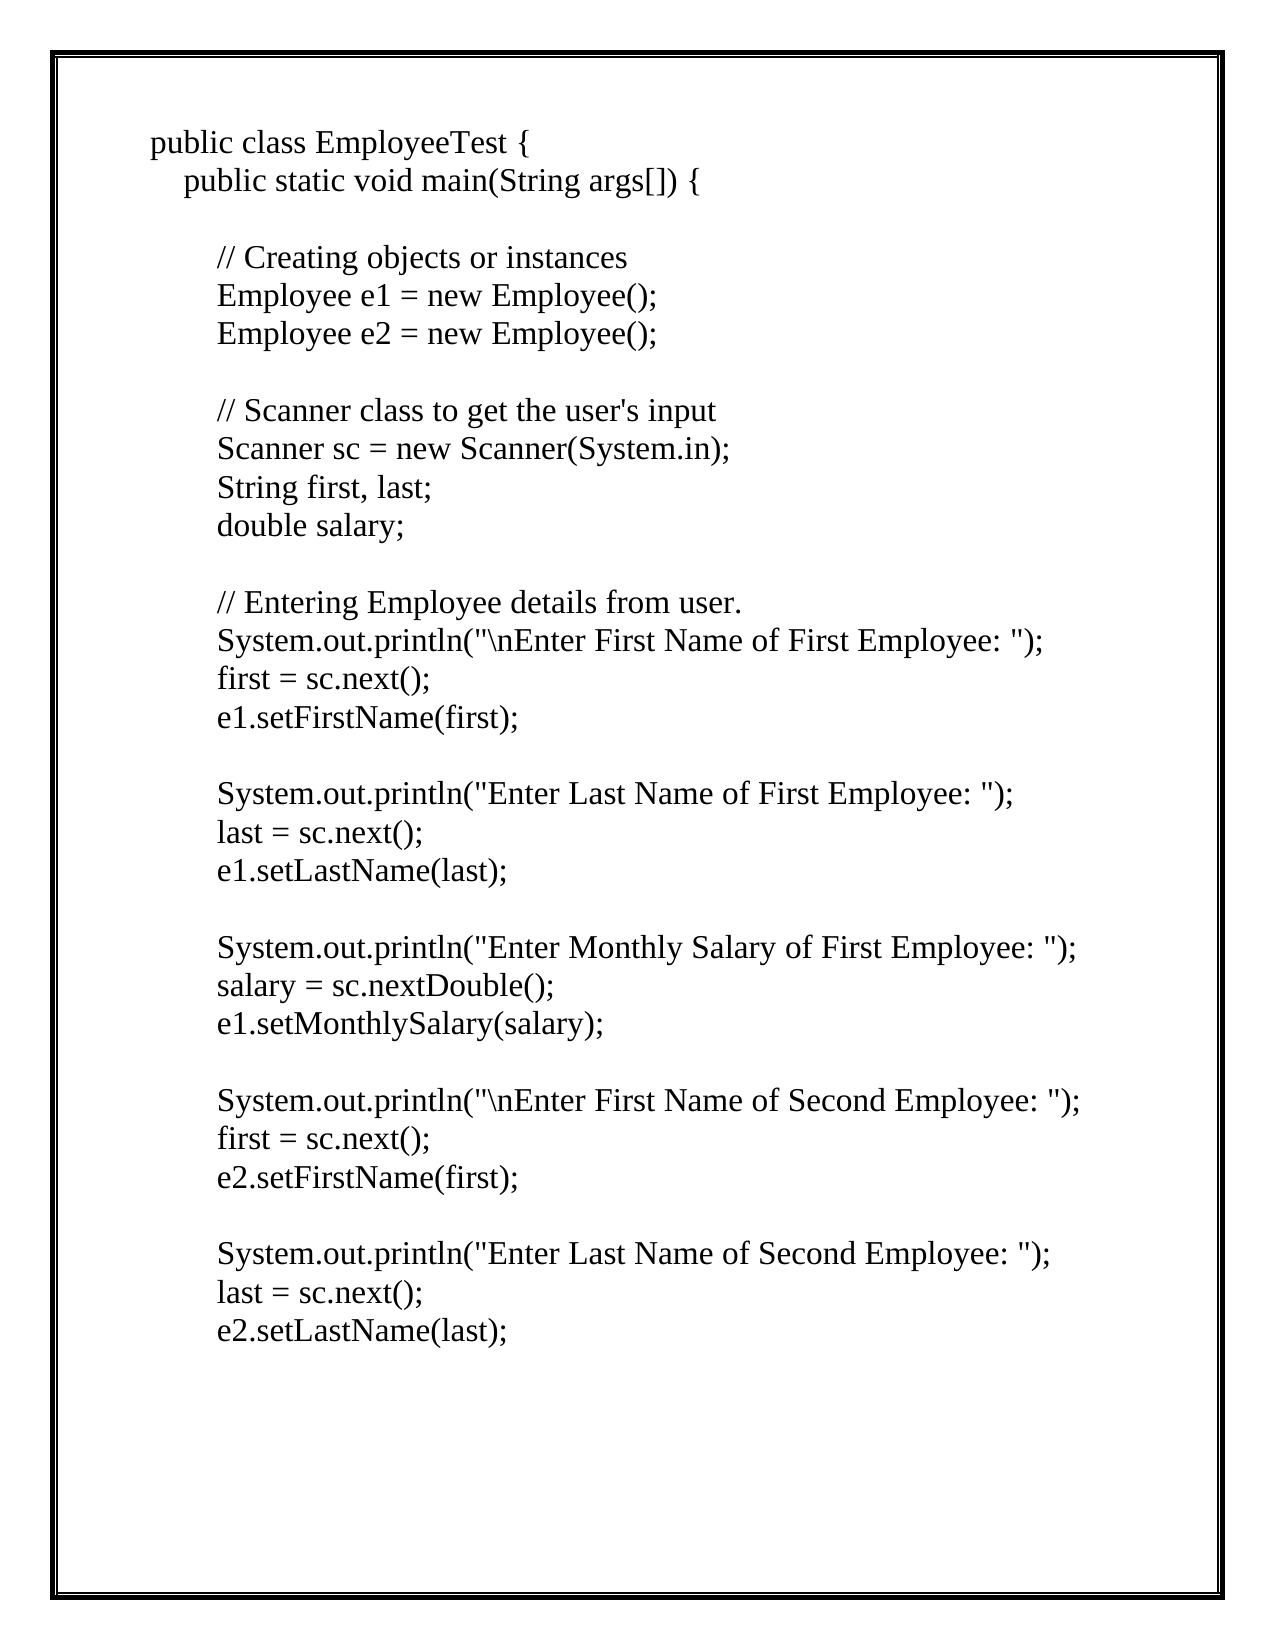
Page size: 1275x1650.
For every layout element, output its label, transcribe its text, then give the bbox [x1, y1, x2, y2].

text last = sc.next(); [150, 1272, 1200, 1310]
text System.out.println("\nEnter First Name of First Employee: "); [150, 620, 1200, 658]
text System.out.println("Enter Monthly Salary of First Employee: "); [150, 927, 1200, 965]
text e2.setFirstName(first); [150, 1157, 1200, 1195]
text e1.setFirstName(first); [150, 697, 1200, 735]
text // Scanner class to get the user's input [150, 390, 1200, 428]
text first = sc.next(); [150, 1118, 1200, 1157]
text first = sc.next(); [150, 658, 1200, 697]
text e1.setMonthlySalary(salary); [150, 1003, 1200, 1042]
text public class EmployeeTest { [150, 122, 1200, 160]
text Employee e1 = new Employee(); [150, 275, 1200, 313]
text // Entering Employee details from user. [150, 582, 1200, 620]
text System.out.println("\nEnter First Name of Second Employee: "); [150, 1080, 1200, 1118]
text public static void main(String args[]) { [150, 160, 1200, 198]
text e1.setLastName(last); [150, 850, 1200, 888]
text Employee e2 = new Employee(); [150, 313, 1200, 352]
text last = sc.next(); [150, 812, 1200, 850]
text e2.setLastName(last); [150, 1310, 1200, 1348]
text // Creating objects or instances [150, 237, 1200, 275]
text Scanner sc = new Scanner(System.in); [150, 428, 1200, 467]
text double salary; [150, 505, 1200, 543]
text System.out.println("Enter Last Name of Second Employee: "); [150, 1233, 1200, 1272]
text System.out.println("Enter Last Name of First Employee: "); [150, 773, 1200, 812]
text salary = sc.nextDouble(); [150, 965, 1200, 1003]
text String first, last; [150, 467, 1200, 505]
